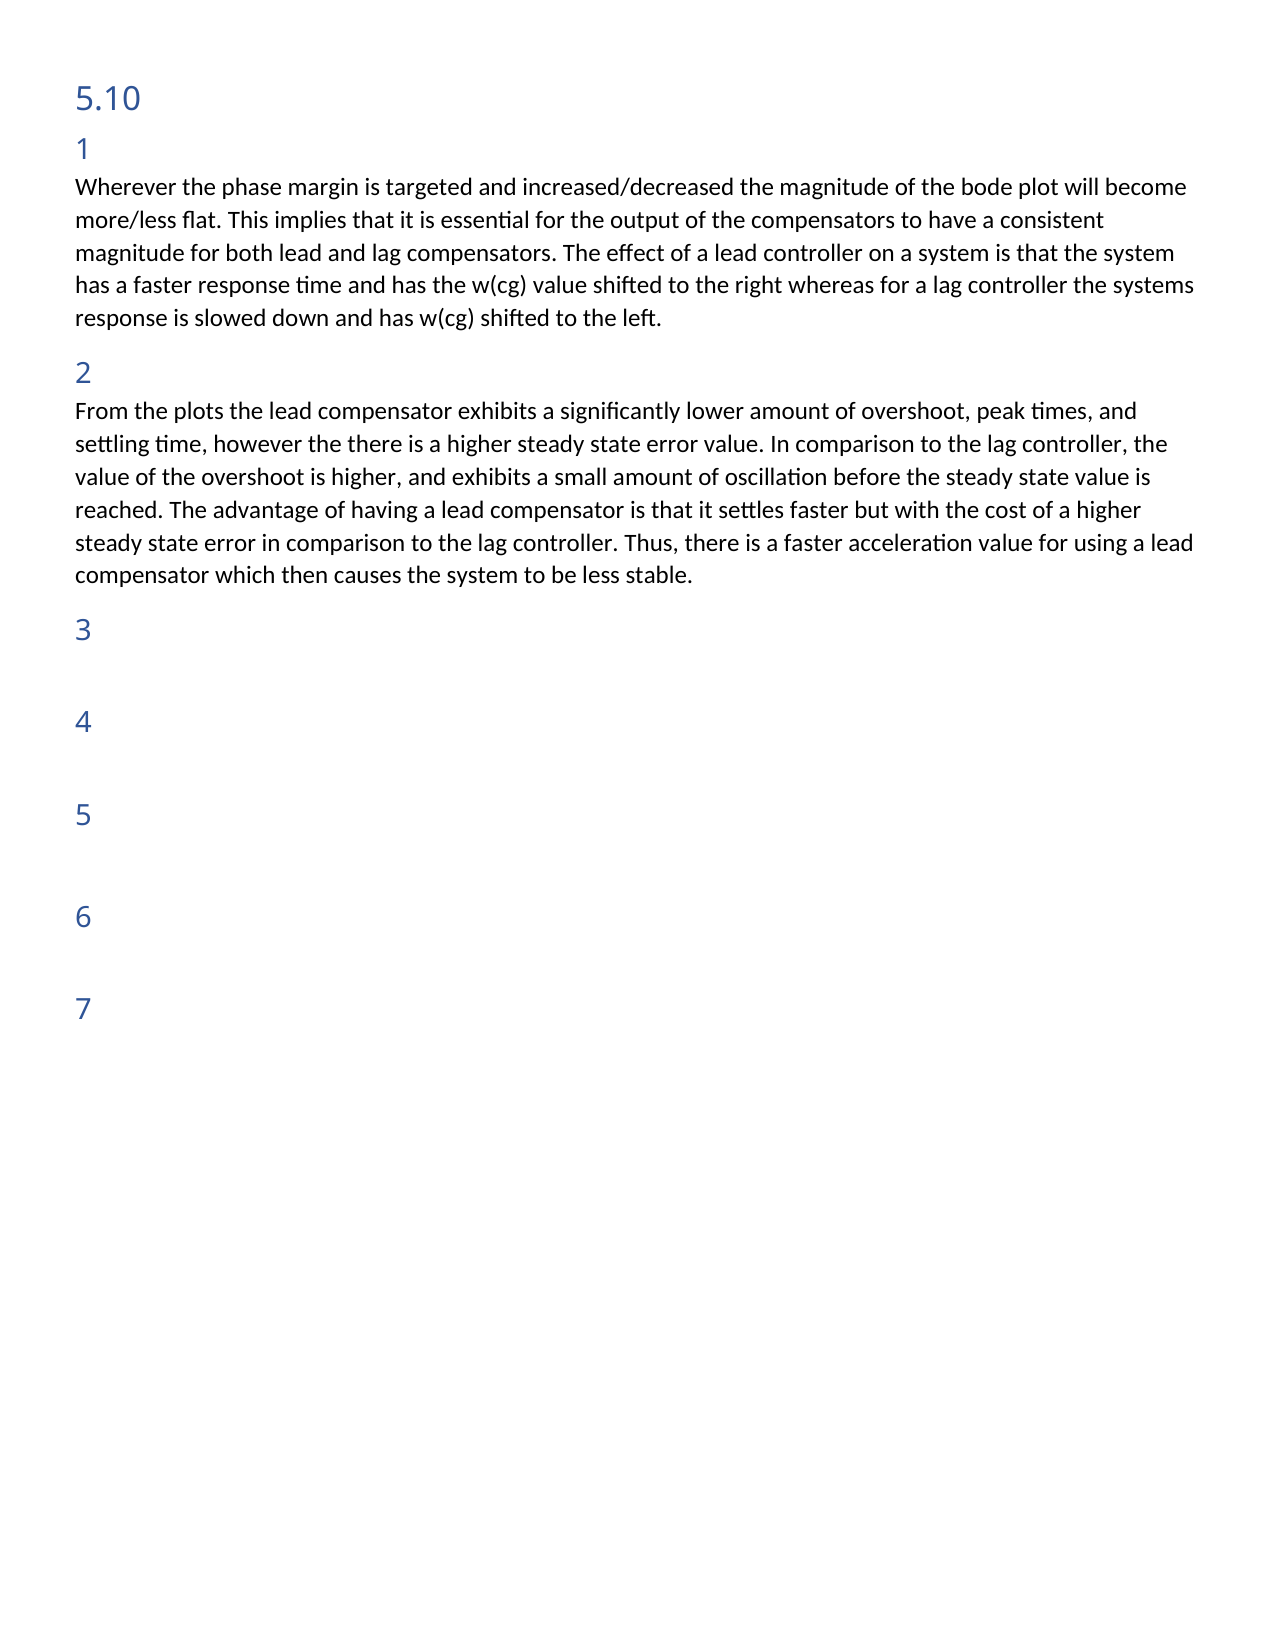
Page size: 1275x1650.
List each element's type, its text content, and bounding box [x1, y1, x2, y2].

subtitle 1 [75, 128, 1200, 168]
subtitle 7 [75, 989, 1200, 1028]
subtitle 3 [75, 609, 1200, 649]
subtitle 4 [75, 702, 1200, 741]
text Wherever the phase margin is targeted and increased/decreased the magnitude of the bode plot will become more/less flat. This implies that it is essential for the output of the compensators to have a consistent magnitude for both lead and lag compensators. The effect of a lead controller on a system is that the system has a faster response time and has the w(cg) value shifted to the right whereas for a lag controller the systems response is slowed down and has w(cg) shifted to the left. [75, 171, 1200, 333]
text From the plots the lead compensator exhibits a significantly lower amount of overshoot, peak times, and settling time, however the there is a higher steady state error value. In comparison to the lag controller, the value of the overshoot is higher, and exhibits a small amount of oscillation before the steady state value is reached. The advantage of having a lead compensator is that it settles faster but with the cost of a higher steady state error in comparison to the lag controller. Thus, there is a faster acceleration value for using a lead compensator which then causes the system to be less stable. [75, 395, 1200, 590]
subtitle 5 [75, 794, 1200, 834]
subtitle 6 [75, 896, 1200, 936]
subtitle 2 [75, 352, 1200, 392]
subtitle 5.10 [75, 75, 1200, 120]
